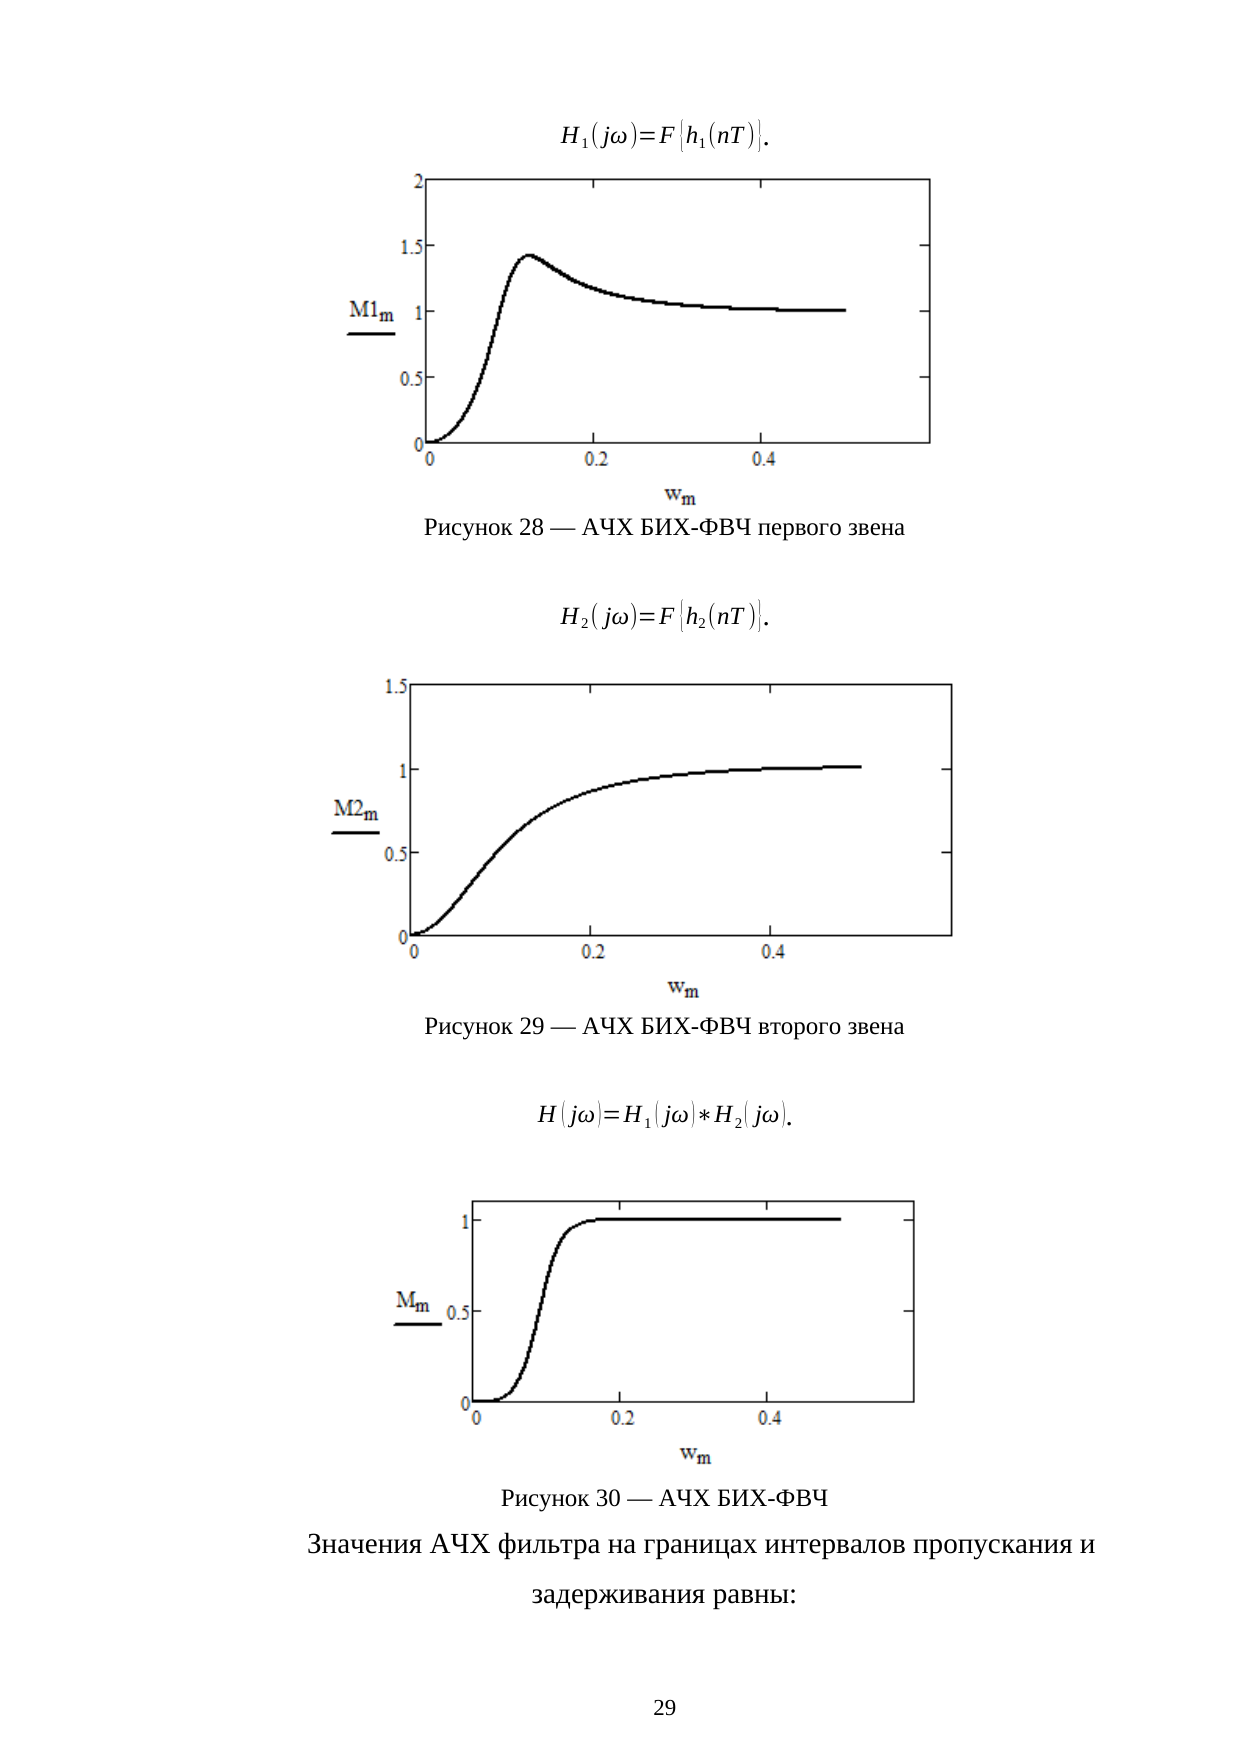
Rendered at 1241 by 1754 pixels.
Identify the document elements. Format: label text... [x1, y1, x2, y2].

text Рисунок 29 — АЧХ БИХ-ФВЧ второго звена [177, 1011, 1152, 1040]
text . [177, 598, 1152, 635]
text Значения АЧХ фильтра на границах интервалов пропускания и задерживания равны: [177, 1526, 1152, 1610]
picture [333, 171, 995, 513]
text . [177, 1098, 1152, 1133]
text Рисунок 28 — АЧХ БИХ-ФВЧ первого звена [177, 512, 1152, 541]
text Рисунок 30 — АЧХ БИХ-ФВЧ [177, 1483, 1152, 1512]
picture [319, 652, 1009, 1012]
picture [375, 1150, 954, 1483]
text . [177, 118, 1152, 155]
